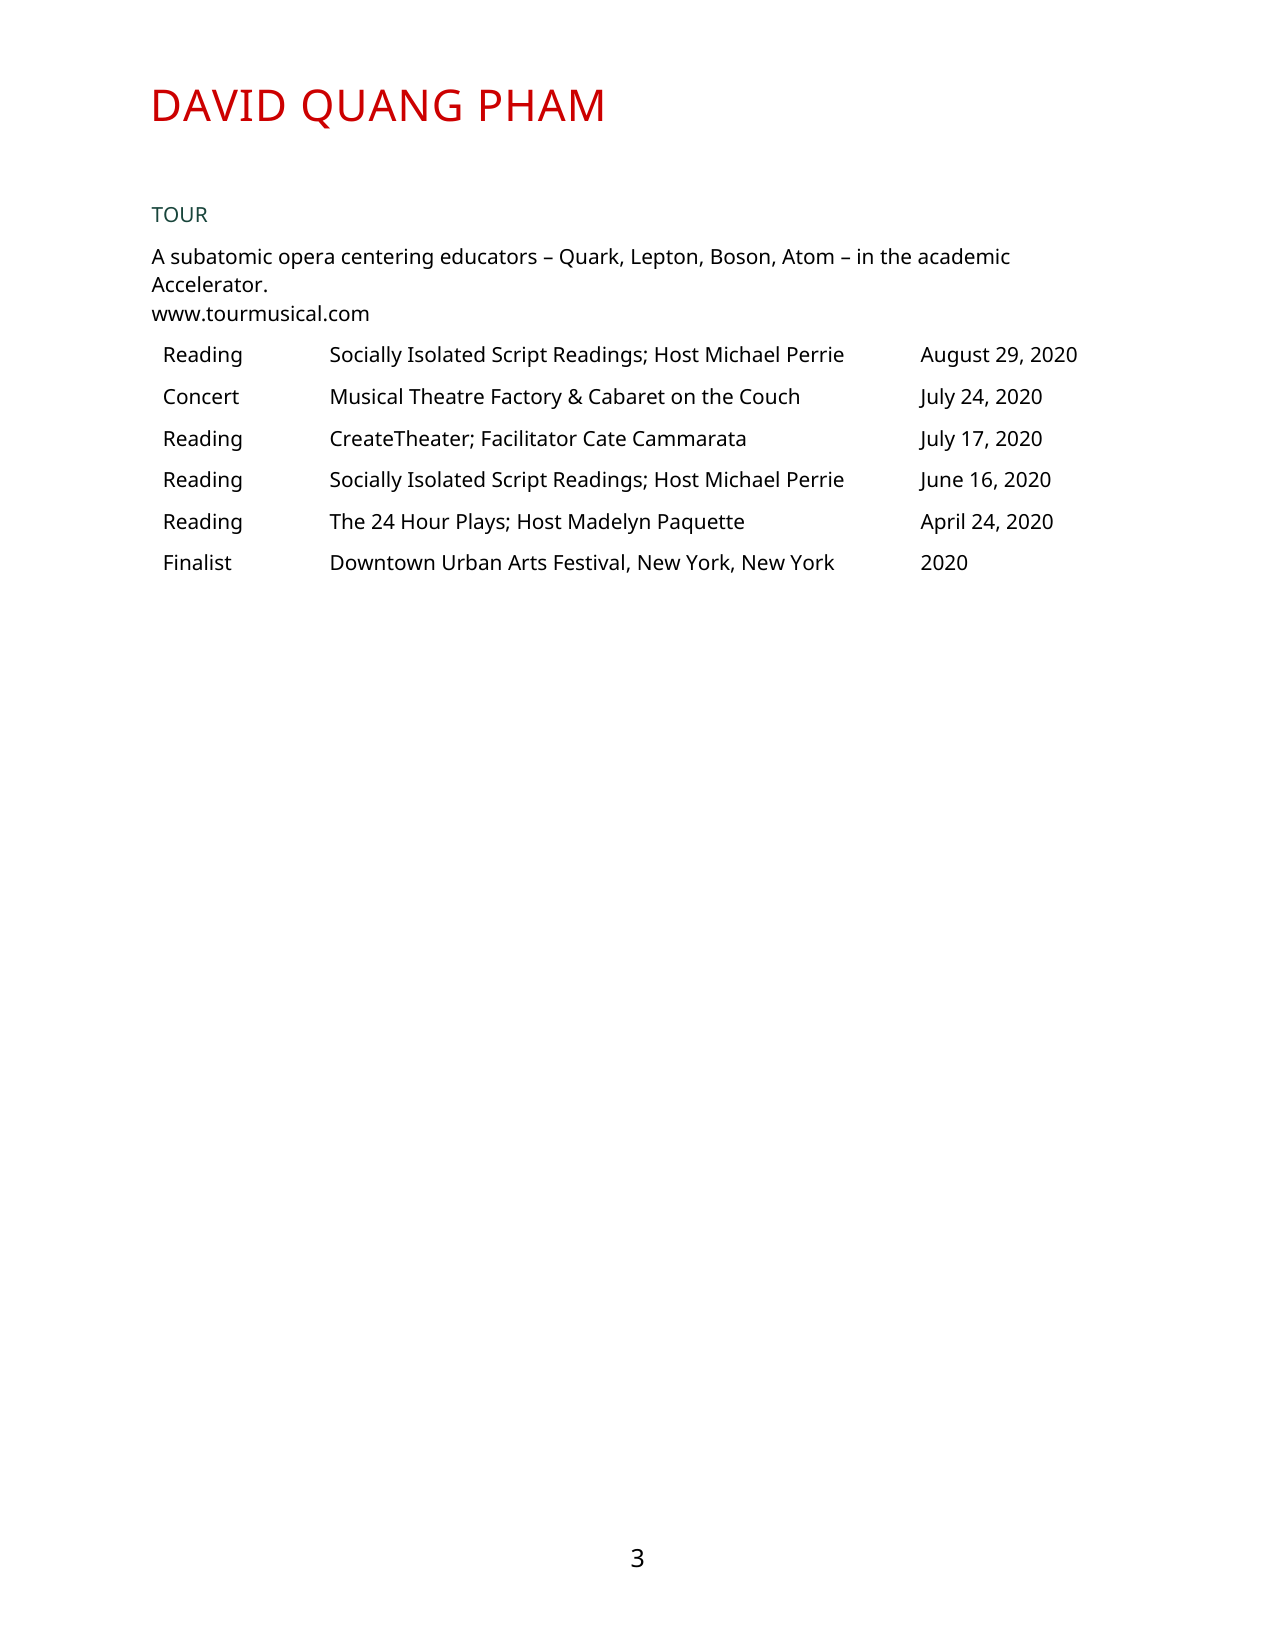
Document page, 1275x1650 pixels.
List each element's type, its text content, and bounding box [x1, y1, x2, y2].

table_cell A subatomic opera centering educators – Quark, Lepton, Boson, Atom – in the academic Accelerator. www.tourmusical.com [140, 242, 1134, 341]
table_cell [140, 341, 1134, 590]
table_header TOUR [140, 201, 1134, 242]
